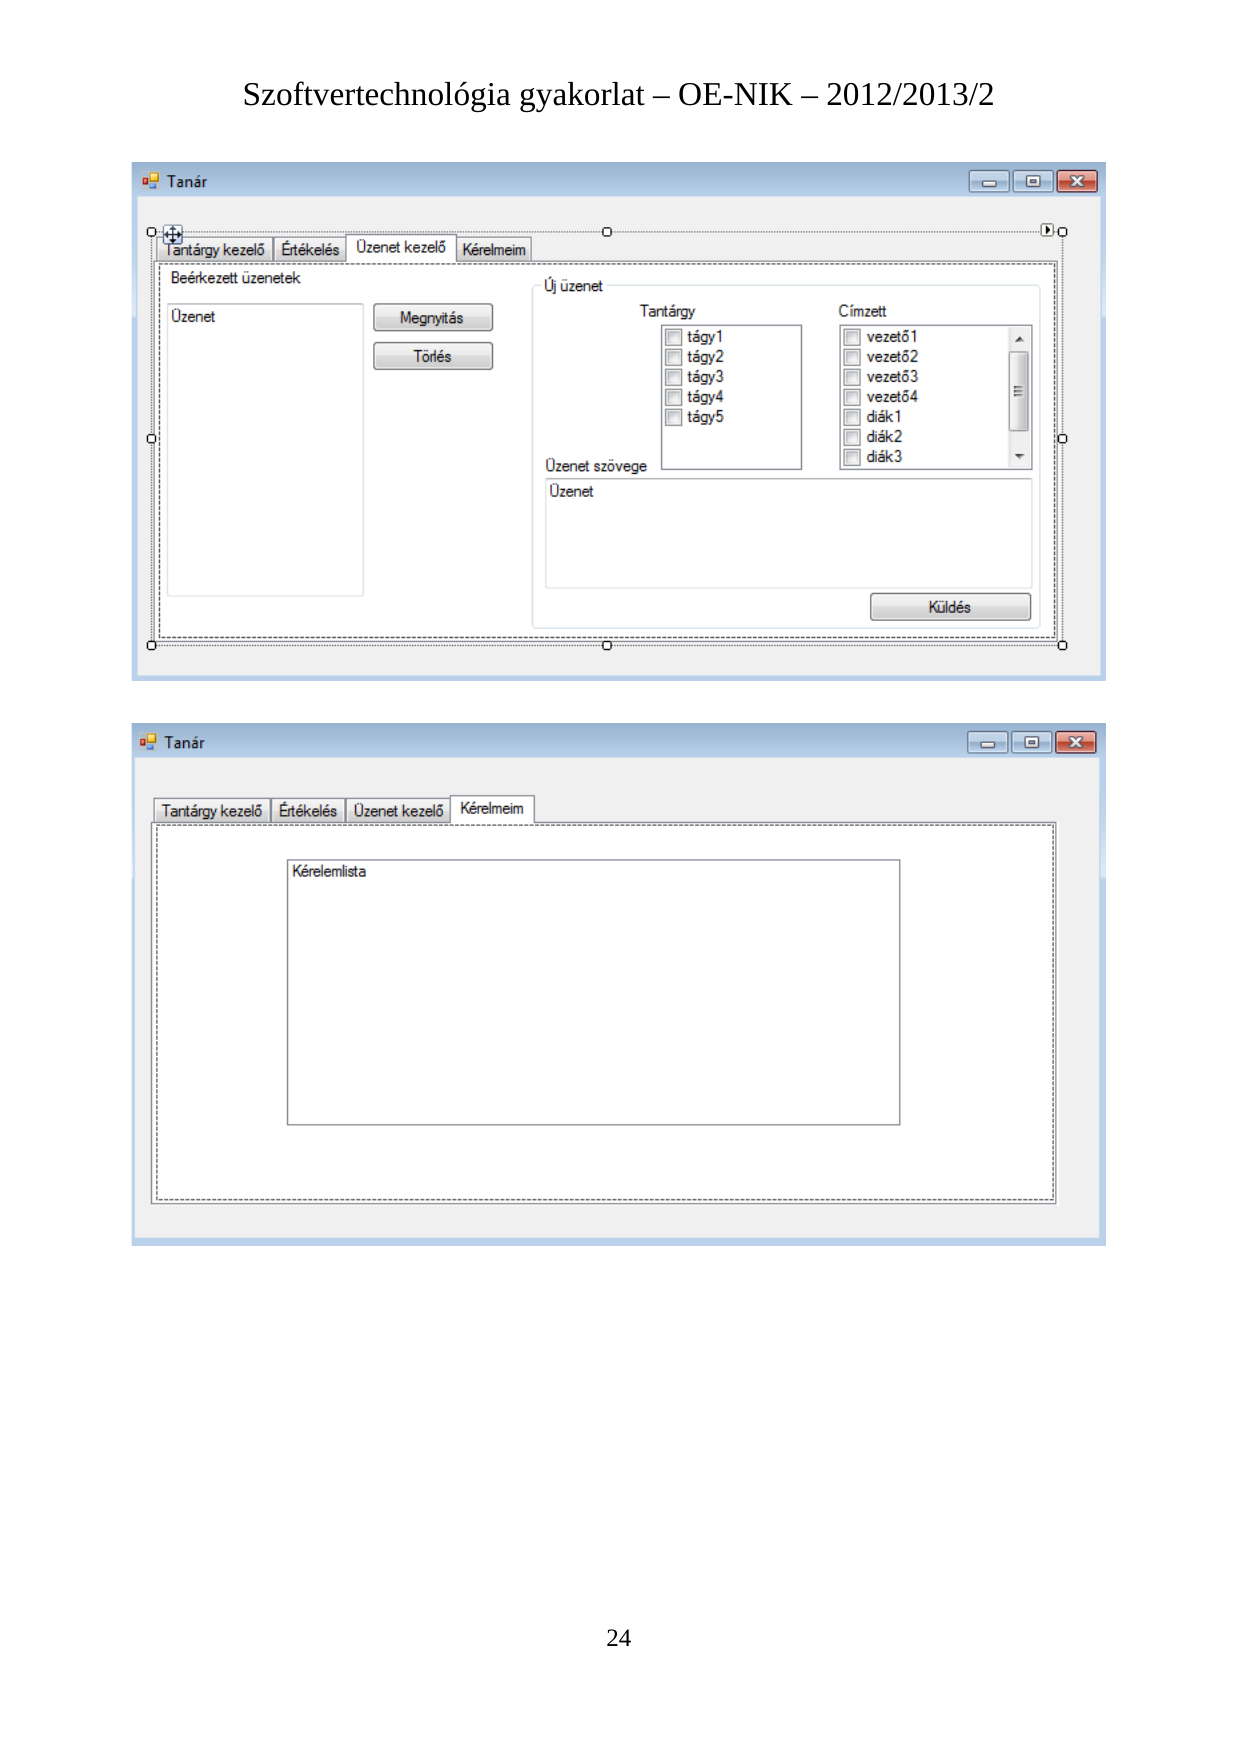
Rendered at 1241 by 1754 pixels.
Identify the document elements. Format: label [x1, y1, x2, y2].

picture [131, 723, 1106, 1246]
picture [131, 162, 1106, 681]
